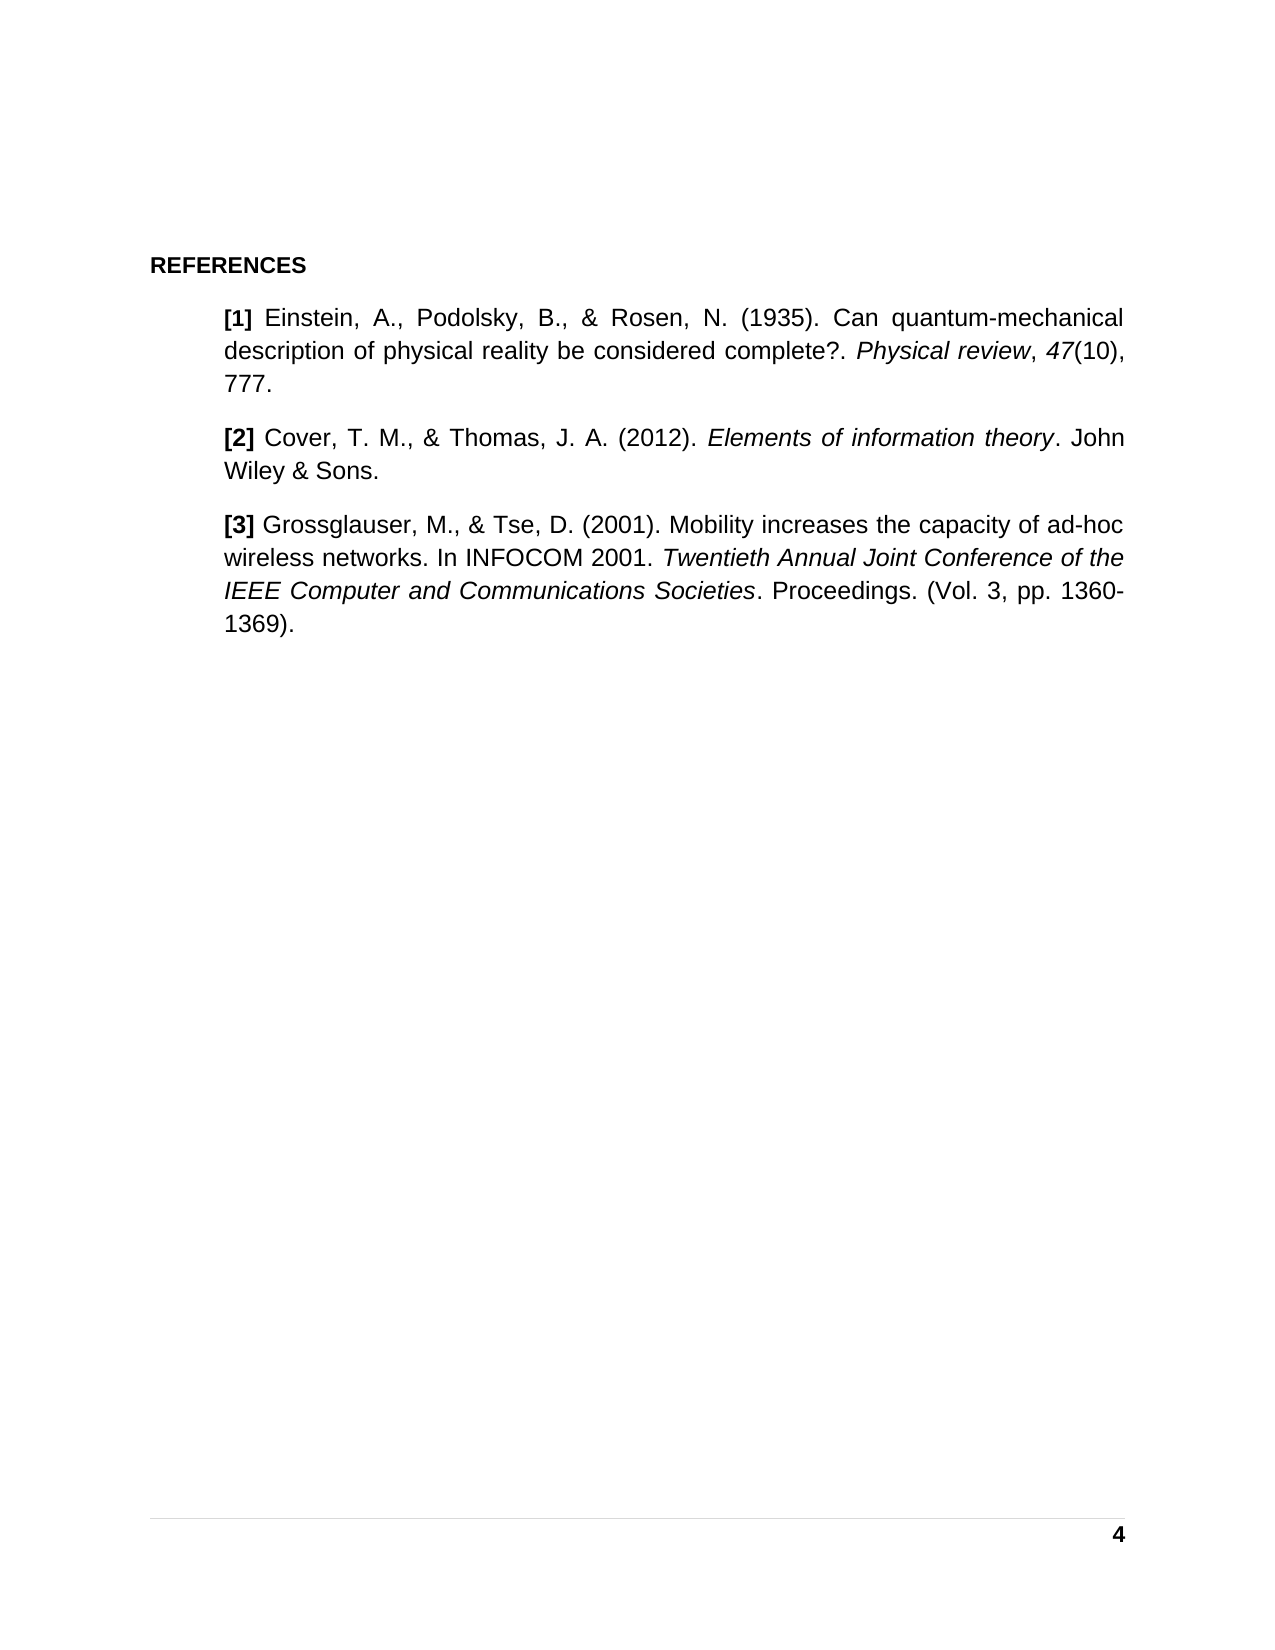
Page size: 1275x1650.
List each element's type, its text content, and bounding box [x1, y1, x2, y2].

text [3] Grossglauser, M., & Tse, D. (2001). Mobility increases the capacity of ad-hoc wireless networks. In INFOCOM 2001. Twentieth Annual Joint Conference of the IEEE Computer and Communications Societies. Proceedings. (Vol. 3, pp. 1360-1369). [224, 510, 1125, 638]
text [2] Cover, T. M., & Thomas, J. A. (2012). Elements of information theory. John Wiley & Sons. [224, 423, 1125, 485]
text REFERENCES [150, 252, 1125, 278]
text [1] Einstein, A., Podolsky, B., & Rosen, N. (1935). Can quantum-mechanical description of physical reality be considered complete?. Physical review, 47(10), 777. [224, 303, 1125, 398]
